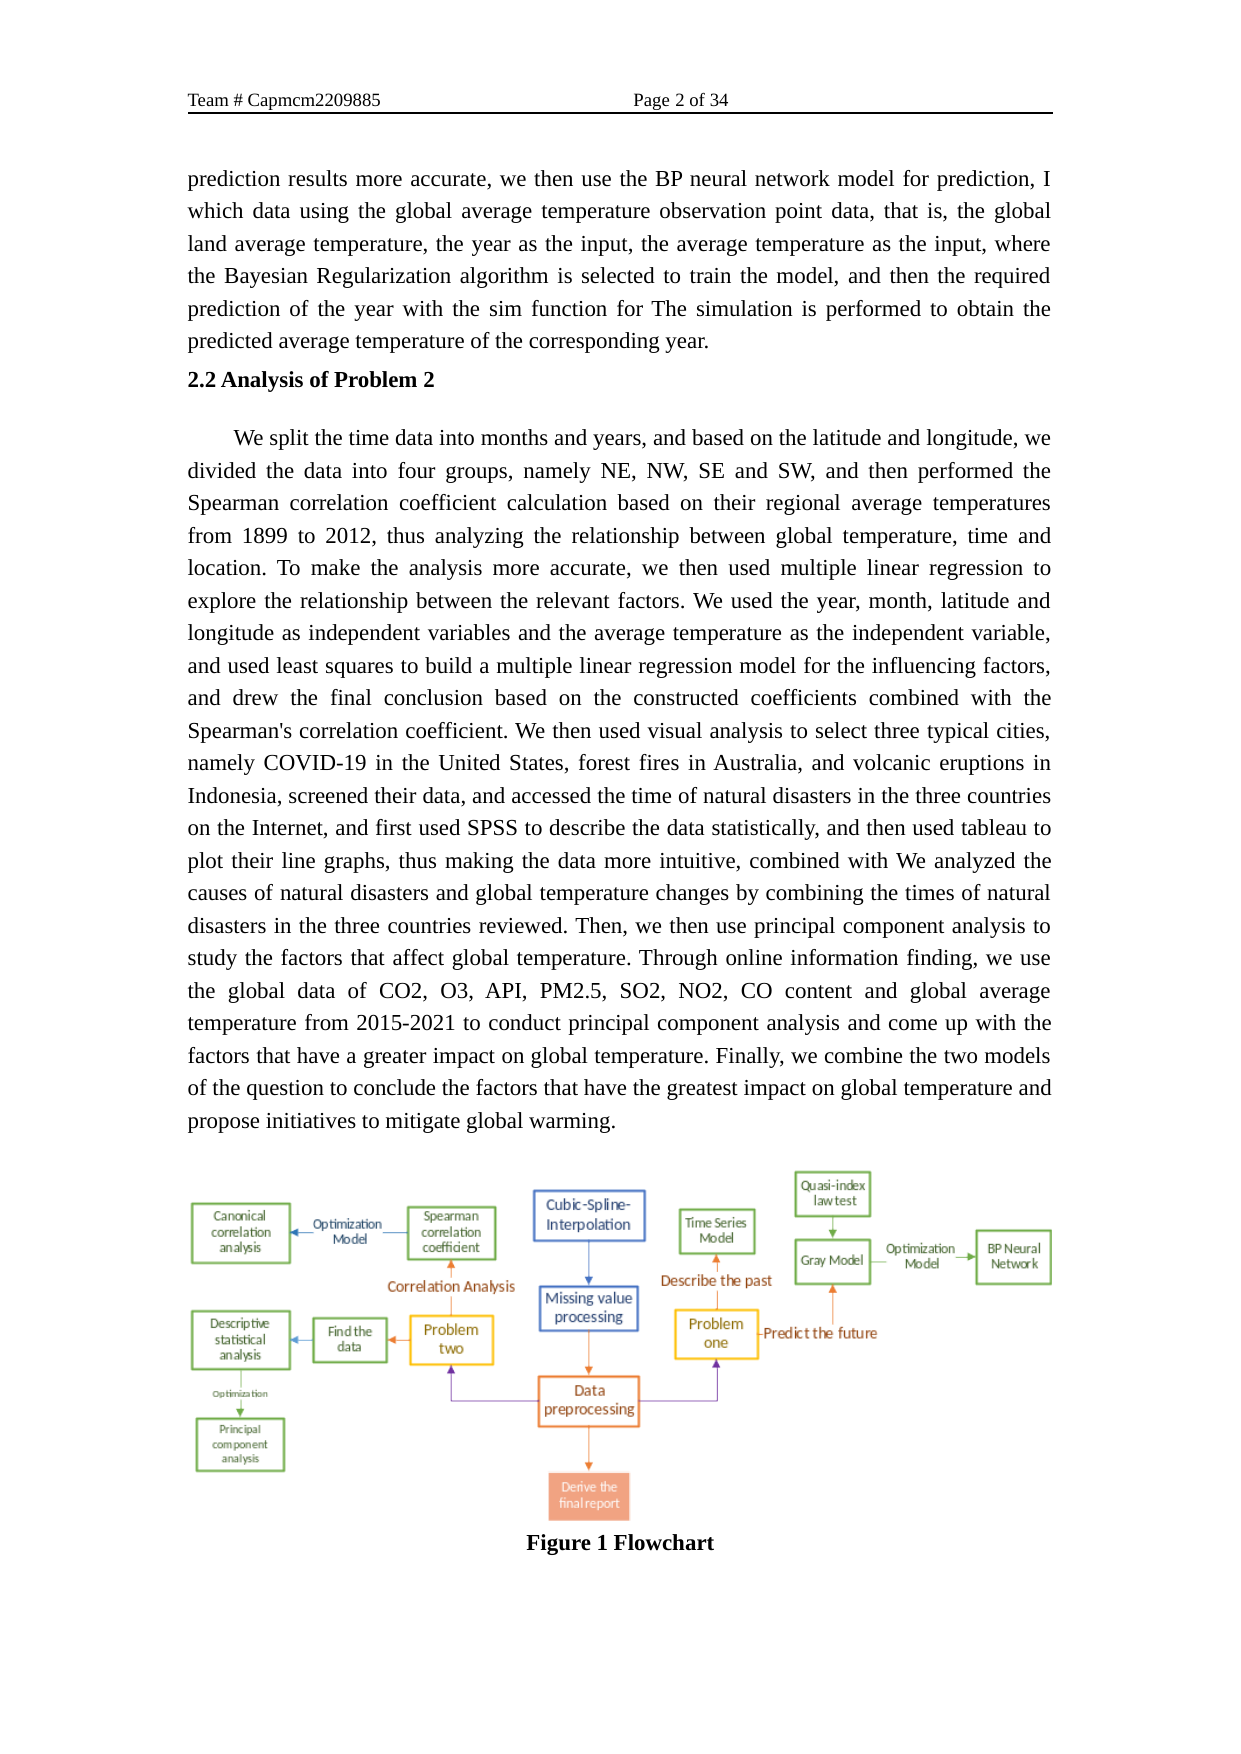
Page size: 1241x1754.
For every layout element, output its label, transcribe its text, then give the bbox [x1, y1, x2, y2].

text Figure 1 Flowchart [187, 1526, 1053, 1559]
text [187, 162, 1053, 357]
text We split the time data into months and years, and based on the latitude and longitude, we divided the data into four groups, namely NE, NW, SE and SW, and then performed the Spearman correlation coefficient calculation based on their regional average temperatures from 1899 to 2012, thus analyzing the relationship between global temperature, time and location. To make the analysis more accurate, we then used multiple linear regression to explore the relationship between the relevant factors. We used the year, month, latitude and longitude as independent variables and the average temperature as the independent variable, and used least squares to build a multiple linear regression model for the influencing factors, and drew the final conclusion based on the constructed coefficients combined with the Spearman's correlation coefficient. We then used visual analysis to select three typical cities, namely COVID-19 in the United States, forest fires in Australia, and volcanic eruptions in Indonesia, screened their data, and accessed the time of natural disasters in the three countries on the Internet, and first used SPSS to describe the data statistically, and then used tableau to plot their line graphs, thus making the data more intuitive, combined with We analyzed the causes of natural disasters and global temperature changes by combining the times of natural disasters in the three countries reviewed. Then, we then use principal component analysis to study the factors that affect global temperature. Through online information finding, we use the global data of CO2, O3, API, PM2.5, SO2, NO2, CO content and global average temperature from 2015-2021 to conduct principal component analysis and come up with the factors that have a greater impact on global temperature. Finally, we combine the two models of the question to conclude the factors that have the greatest impact on global temperature and propose initiatives to mitigate global warming. [187, 421, 1053, 1136]
subtitle 2.2 Analysis of Problem 2 [187, 363, 1053, 396]
